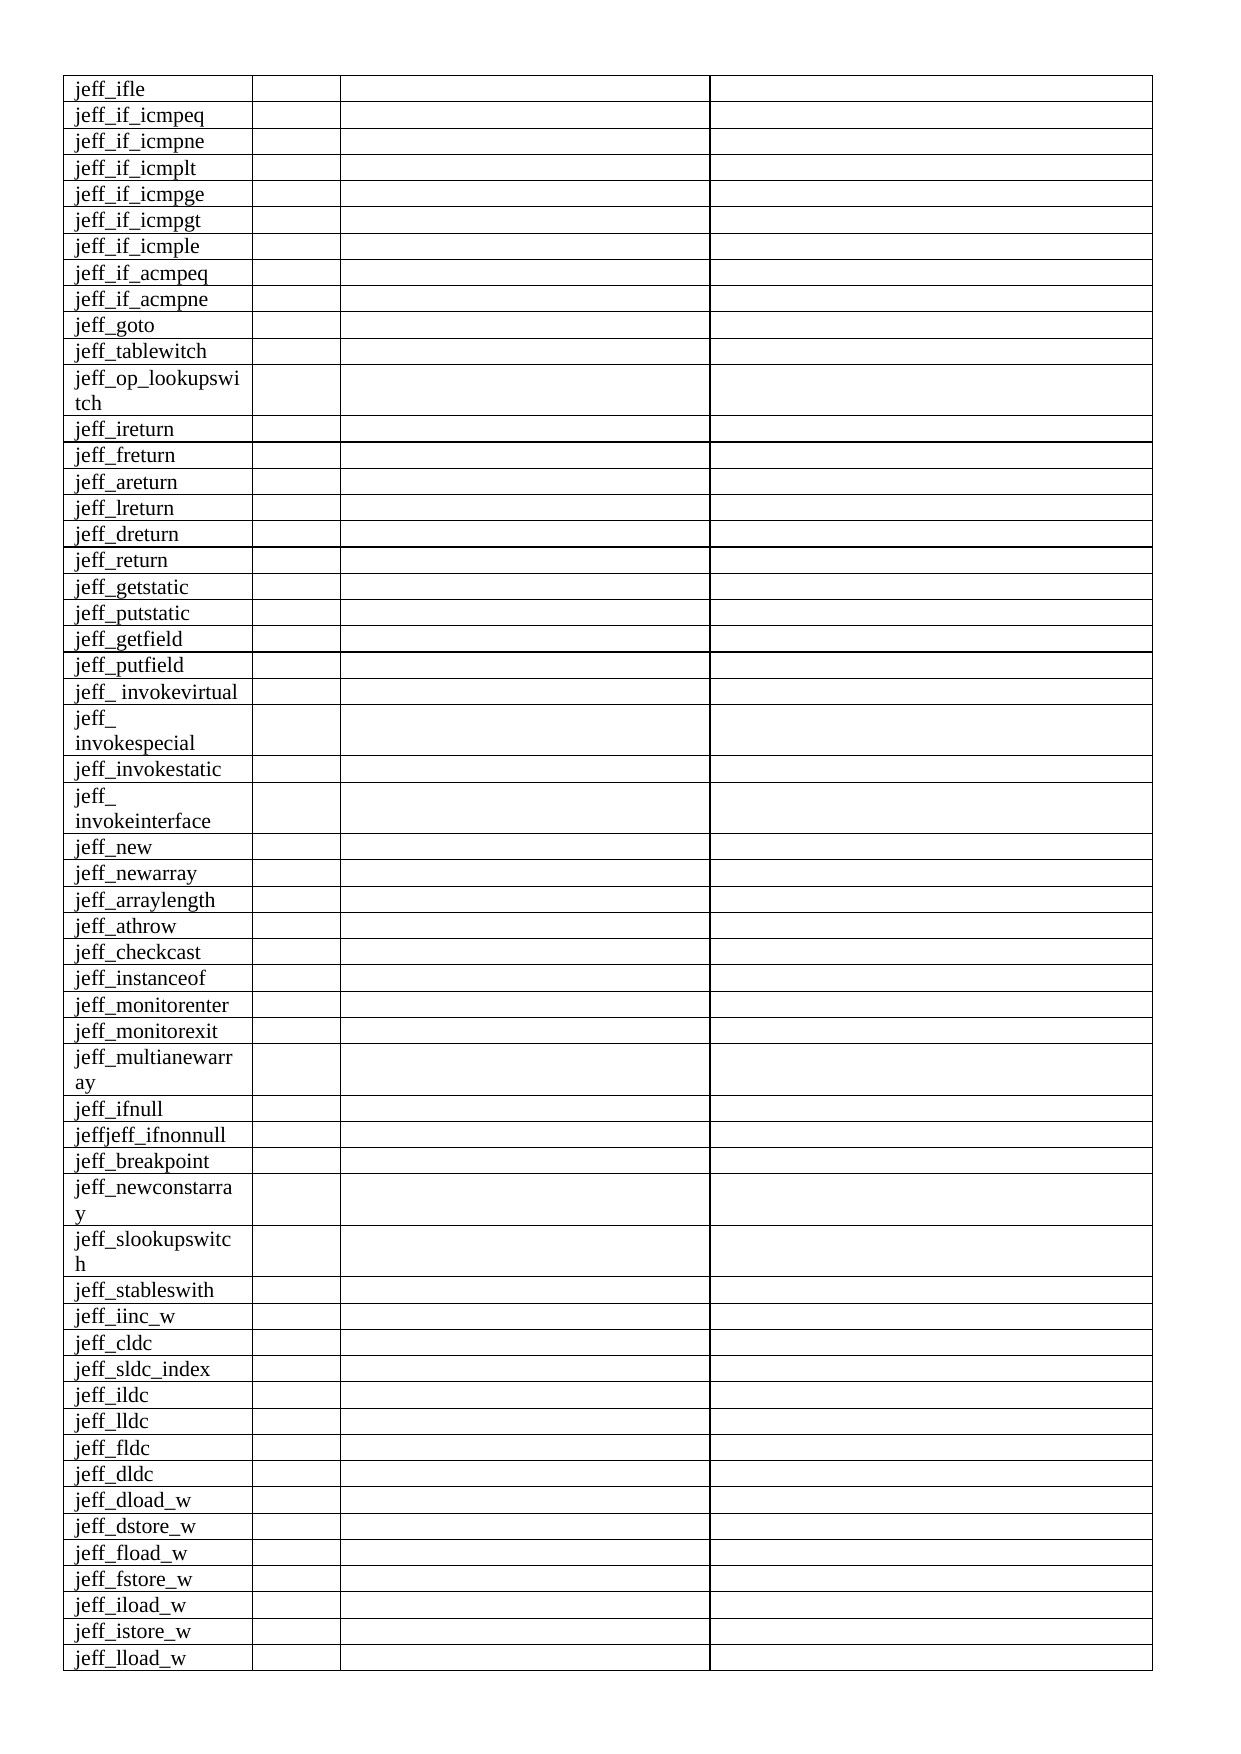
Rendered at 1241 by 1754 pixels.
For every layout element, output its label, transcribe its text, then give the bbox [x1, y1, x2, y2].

table_cell [253, 939, 340, 964]
table_cell jeff_new [64, 834, 252, 859]
table_cell jeff_arraylength [64, 887, 252, 912]
table_cell [253, 1540, 340, 1565]
table_cell jeff_lreturn [64, 495, 252, 520]
table_cell [341, 913, 709, 938]
table_cell [253, 679, 340, 704]
table_cell [253, 860, 340, 886]
table_cell jeff_athrow [64, 913, 252, 938]
table_cell [341, 1330, 709, 1355]
table_cell jeff_ invokeinterface [64, 783, 252, 833]
table_cell [253, 653, 340, 678]
table_cell [711, 155, 1152, 180]
table_cell [711, 1018, 1152, 1043]
table_cell jeff_ireturn [64, 416, 252, 441]
table_cell jeff_if_icmpge [64, 181, 252, 206]
table_cell jeff_if_icmpeq [64, 102, 252, 127]
table_cell jeff_breakpoint [64, 1148, 252, 1173]
table_cell [253, 469, 340, 494]
table_cell [711, 600, 1152, 625]
table_cell [253, 887, 340, 912]
table_cell [253, 913, 340, 938]
table_cell [341, 129, 709, 154]
table_cell [341, 1592, 709, 1617]
table_cell [341, 312, 709, 337]
table_cell [253, 1461, 340, 1486]
table_cell [711, 1226, 1152, 1276]
table_cell jeff_iload_w [64, 1592, 252, 1617]
table_cell [711, 626, 1152, 651]
table_cell [711, 1148, 1152, 1173]
table_cell [341, 234, 709, 259]
table_cell [711, 286, 1152, 311]
table_cell [711, 1592, 1152, 1617]
table_cell [341, 1148, 709, 1173]
table_cell [253, 339, 340, 364]
table_cell [341, 521, 709, 546]
table_cell [253, 416, 340, 441]
table_cell [341, 1619, 709, 1644]
table_cell jeff_instanceof [64, 965, 252, 991]
table_cell [711, 469, 1152, 494]
table_cell jeffjeff_ifnonnull [64, 1122, 252, 1147]
table_cell [711, 1096, 1152, 1121]
table_cell [341, 1018, 709, 1043]
table_cell [711, 1514, 1152, 1539]
table_cell [253, 521, 340, 546]
table_cell jeff_dload_w [64, 1487, 252, 1512]
table_cell [341, 1461, 709, 1486]
table_cell jeff_ifnull [64, 1096, 252, 1121]
table_cell [711, 756, 1152, 782]
table_cell [253, 1409, 340, 1434]
table_cell [253, 1174, 340, 1225]
table_cell [341, 1540, 709, 1565]
table_cell [711, 365, 1152, 415]
table_cell [253, 1304, 340, 1329]
table_cell jeff_ifle [64, 76, 252, 101]
table_cell [711, 416, 1152, 441]
table_cell [341, 1409, 709, 1434]
table_cell [341, 965, 709, 991]
table_cell [341, 339, 709, 364]
table_cell [341, 679, 709, 704]
table_cell jeff_if_icmple [64, 234, 252, 259]
table_cell [253, 705, 340, 755]
table_cell [711, 1566, 1152, 1591]
table_cell [711, 1044, 1152, 1094]
table_cell [253, 1122, 340, 1147]
table_cell [341, 1645, 709, 1670]
table_cell [711, 887, 1152, 912]
table_cell [253, 286, 340, 311]
table_cell [253, 600, 340, 625]
table_cell jeff_monitorexit [64, 1018, 252, 1043]
table_cell [711, 312, 1152, 337]
table_cell [253, 1514, 340, 1539]
table_cell jeff_dstore_w [64, 1514, 252, 1539]
table_cell [253, 756, 340, 782]
table_cell [341, 1514, 709, 1539]
table_cell jeff_lload_w [64, 1645, 252, 1670]
table_cell [341, 469, 709, 494]
table_cell jeff_putfield [64, 653, 252, 678]
table_cell jeff_dreturn [64, 521, 252, 546]
table_cell [253, 1619, 340, 1644]
table_cell [711, 1277, 1152, 1302]
table_cell jeff_tablewitch [64, 339, 252, 364]
table_cell jeff_lldc [64, 1409, 252, 1434]
table_cell jeff_fldc [64, 1435, 252, 1460]
table_cell jeff_areturn [64, 469, 252, 494]
table_cell [253, 1592, 340, 1617]
table_cell [341, 207, 709, 232]
table_cell [341, 1174, 709, 1225]
table_cell [341, 548, 709, 573]
table_cell [711, 260, 1152, 285]
table_cell [253, 102, 340, 127]
table_cell [711, 495, 1152, 520]
table_cell [711, 1619, 1152, 1644]
table_cell jeff_fload_w [64, 1540, 252, 1565]
table_cell [711, 1330, 1152, 1355]
table_cell [711, 1461, 1152, 1486]
table_cell jeff_cldc [64, 1330, 252, 1355]
table_cell [341, 1435, 709, 1460]
table_cell [341, 443, 709, 468]
table_cell [711, 234, 1152, 259]
table_cell [341, 1277, 709, 1302]
table_cell [253, 1018, 340, 1043]
table_cell [253, 1148, 340, 1173]
table_cell jeff_return [64, 548, 252, 573]
table_cell [253, 834, 340, 859]
table_cell [711, 860, 1152, 886]
table_cell [253, 1044, 340, 1094]
table_cell [253, 155, 340, 180]
table_cell [341, 181, 709, 206]
table_cell [341, 286, 709, 311]
table_cell [711, 1304, 1152, 1329]
table_cell jeff_newarray [64, 860, 252, 886]
table_cell [711, 76, 1152, 101]
table_cell [341, 365, 709, 415]
table_cell [341, 1226, 709, 1276]
table_cell [253, 181, 340, 206]
table_cell [711, 1122, 1152, 1147]
table_cell [253, 365, 340, 415]
table_cell [711, 783, 1152, 833]
table_cell [711, 1174, 1152, 1225]
table_cell jeff_multianewarray [64, 1044, 252, 1094]
table_cell [341, 705, 709, 755]
table_cell [253, 312, 340, 337]
table_cell [711, 679, 1152, 704]
table_cell [253, 1356, 340, 1381]
table_cell [341, 1044, 709, 1094]
table_cell [341, 653, 709, 678]
table_cell jeff_iinc_w [64, 1304, 252, 1329]
table_cell [341, 1382, 709, 1407]
table_cell jeff_getfield [64, 626, 252, 651]
table_cell [253, 783, 340, 833]
table_cell jeff_goto [64, 312, 252, 337]
table_cell [711, 1409, 1152, 1434]
table_cell [711, 1540, 1152, 1565]
table_cell [341, 1566, 709, 1591]
table_cell [711, 548, 1152, 573]
table_cell [341, 626, 709, 651]
table_cell [253, 495, 340, 520]
table_cell [341, 1356, 709, 1381]
table_cell jeff_invokestatic [64, 756, 252, 782]
table_cell [711, 653, 1152, 678]
table_cell jeff_if_acmpeq [64, 260, 252, 285]
table_cell jeff_fstore_w [64, 1566, 252, 1591]
table_cell jeff_putstatic [64, 600, 252, 625]
table_cell [253, 1226, 340, 1276]
table_cell [341, 992, 709, 1017]
table_cell jeff_if_icmpgt [64, 207, 252, 232]
table_cell [341, 756, 709, 782]
table_cell [341, 495, 709, 520]
table_cell [711, 1435, 1152, 1460]
table_cell jeff_ildc [64, 1382, 252, 1407]
table_cell jeff_if_icmpne [64, 129, 252, 154]
table_cell jeff_checkcast [64, 939, 252, 964]
table_cell [253, 443, 340, 468]
table_cell [711, 181, 1152, 206]
table_cell [253, 234, 340, 259]
table_cell [253, 548, 340, 573]
table_cell [341, 860, 709, 886]
table_cell [341, 260, 709, 285]
table_cell [253, 129, 340, 154]
table_cell [711, 129, 1152, 154]
table_cell [341, 1122, 709, 1147]
table_cell [253, 1566, 340, 1591]
table_cell [341, 783, 709, 833]
table_cell [341, 155, 709, 180]
table_cell [341, 600, 709, 625]
table_cell [341, 416, 709, 441]
table_cell jeff_freturn [64, 443, 252, 468]
table_cell [711, 521, 1152, 546]
table_cell [711, 1382, 1152, 1407]
table_cell [341, 939, 709, 964]
table_cell [253, 992, 340, 1017]
table_cell [711, 992, 1152, 1017]
table_cell [253, 574, 340, 599]
table_cell [253, 260, 340, 285]
table_cell [253, 1382, 340, 1407]
table_cell jeff_ invokespecial [64, 705, 252, 755]
table_cell [341, 1304, 709, 1329]
table_cell [711, 913, 1152, 938]
table_cell [341, 1487, 709, 1512]
table_cell [341, 574, 709, 599]
table_cell [341, 834, 709, 859]
table_cell jeff_sldc_index [64, 1356, 252, 1381]
table_cell [711, 705, 1152, 755]
table_cell jeff_newconstarray [64, 1174, 252, 1225]
table_cell jeff_slookupswitch [64, 1226, 252, 1276]
table_cell [253, 1096, 340, 1121]
table_cell [711, 339, 1152, 364]
table_cell [341, 1096, 709, 1121]
table_cell [253, 965, 340, 991]
table_cell jeff_monitorenter [64, 992, 252, 1017]
table_cell jeff_ invokevirtual [64, 679, 252, 704]
table_cell [711, 102, 1152, 127]
table_cell [711, 834, 1152, 859]
table_cell [711, 939, 1152, 964]
table_cell jeff_getstatic [64, 574, 252, 599]
table_cell [711, 1645, 1152, 1670]
table_cell jeff_dldc [64, 1461, 252, 1486]
table_cell [253, 1435, 340, 1460]
table_cell jeff_istore_w [64, 1619, 252, 1644]
table_cell [253, 1487, 340, 1512]
table_cell [341, 76, 709, 101]
table_cell [711, 1356, 1152, 1381]
table_cell [711, 965, 1152, 991]
table_cell [341, 887, 709, 912]
table_cell [253, 1277, 340, 1302]
table_cell jeff_if_acmpne [64, 286, 252, 311]
table_cell [253, 76, 340, 101]
table_cell [253, 1330, 340, 1355]
table_cell [711, 443, 1152, 468]
table_cell [253, 1645, 340, 1670]
table_cell [253, 626, 340, 651]
table_cell [341, 102, 709, 127]
table_cell [253, 207, 340, 232]
table_cell [711, 1487, 1152, 1512]
table_cell jeff_op_lookupswitch [64, 365, 252, 415]
table_cell [711, 207, 1152, 232]
table_cell jeff_stableswith [64, 1277, 252, 1302]
table_cell [711, 574, 1152, 599]
table_cell jeff_if_icmplt [64, 155, 252, 180]
